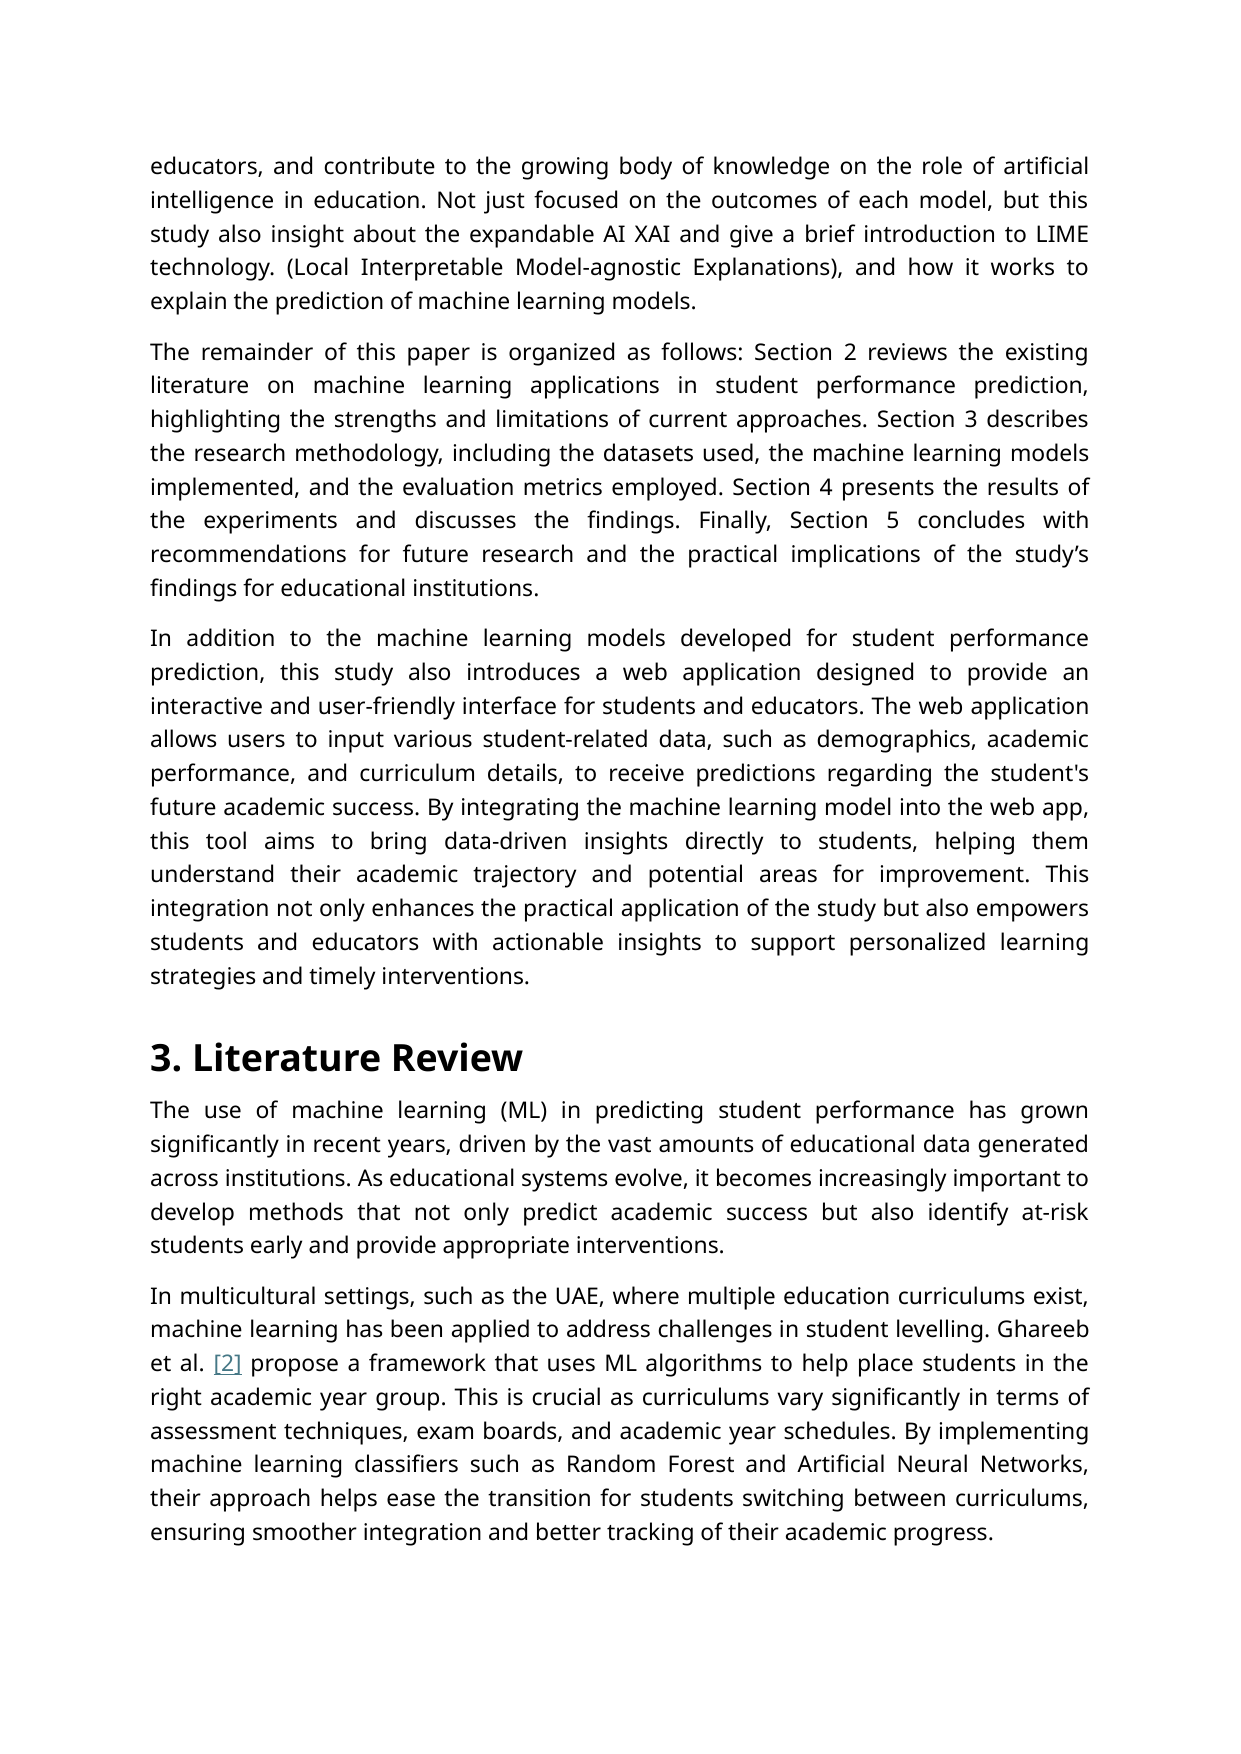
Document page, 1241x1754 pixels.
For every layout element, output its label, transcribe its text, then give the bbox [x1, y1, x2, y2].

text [150, 150, 1090, 316]
text The use of machine learning (ML) in predicting student performance has grown significantly in recent years, driven by the vast amounts of educational data generated across institutions. As educational systems evolve, it becomes increasingly important to develop methods that not only predict academic success but also identify at-risk students early and provide appropriate interventions. [150, 1094, 1090, 1261]
text The remainder of this paper is organized as follows: Section 2 reviews the existing literature on machine learning applications in student performance prediction, highlighting the strengths and limitations of current approaches. Section 3 describes the research methodology, including the datasets used, the machine learning models implemented, and the evaluation metrics employed. Section 4 presents the results of the experiments and discusses the findings. Finally, Section 5 concludes with recommendations for future research and the practical implications of the study’s findings for educational institutions. [150, 335, 1090, 603]
text In multicultural settings, such as the UAE, where multiple education curriculums exist, machine learning has been applied to address challenges in student levelling. Ghareeb et al. [2] propose a framework that uses ML algorithms to help place students in the right academic year group. This is crucial as curriculums vary significantly in terms of assessment techniques, exam boards, and academic year schedules. By implementing machine learning classifiers such as Random Forest and Artificial Neural Networks, their approach helps ease the transition for students switching between curriculums, ensuring smoother integration and better tracking of their academic progress. [150, 1280, 1090, 1547]
subtitle 3. Literature Review [150, 1031, 1090, 1082]
text In addition to the machine learning models developed for student performance prediction, this study also introduces a web application designed to provide an interactive and user-friendly interface for students and educators. The web application allows users to input various student-related data, such as demographics, academic performance, and curriculum details, to receive predictions regarding the student's future academic success. By integrating the machine learning model into the web app, this tool aims to bring data-driven insights directly to students, helping them understand their academic trajectory and potential areas for improvement. This integration not only enhances the practical application of the study but also empowers students and educators with actionable insights to support personalized learning strategies and timely interventions. [150, 622, 1090, 991]
